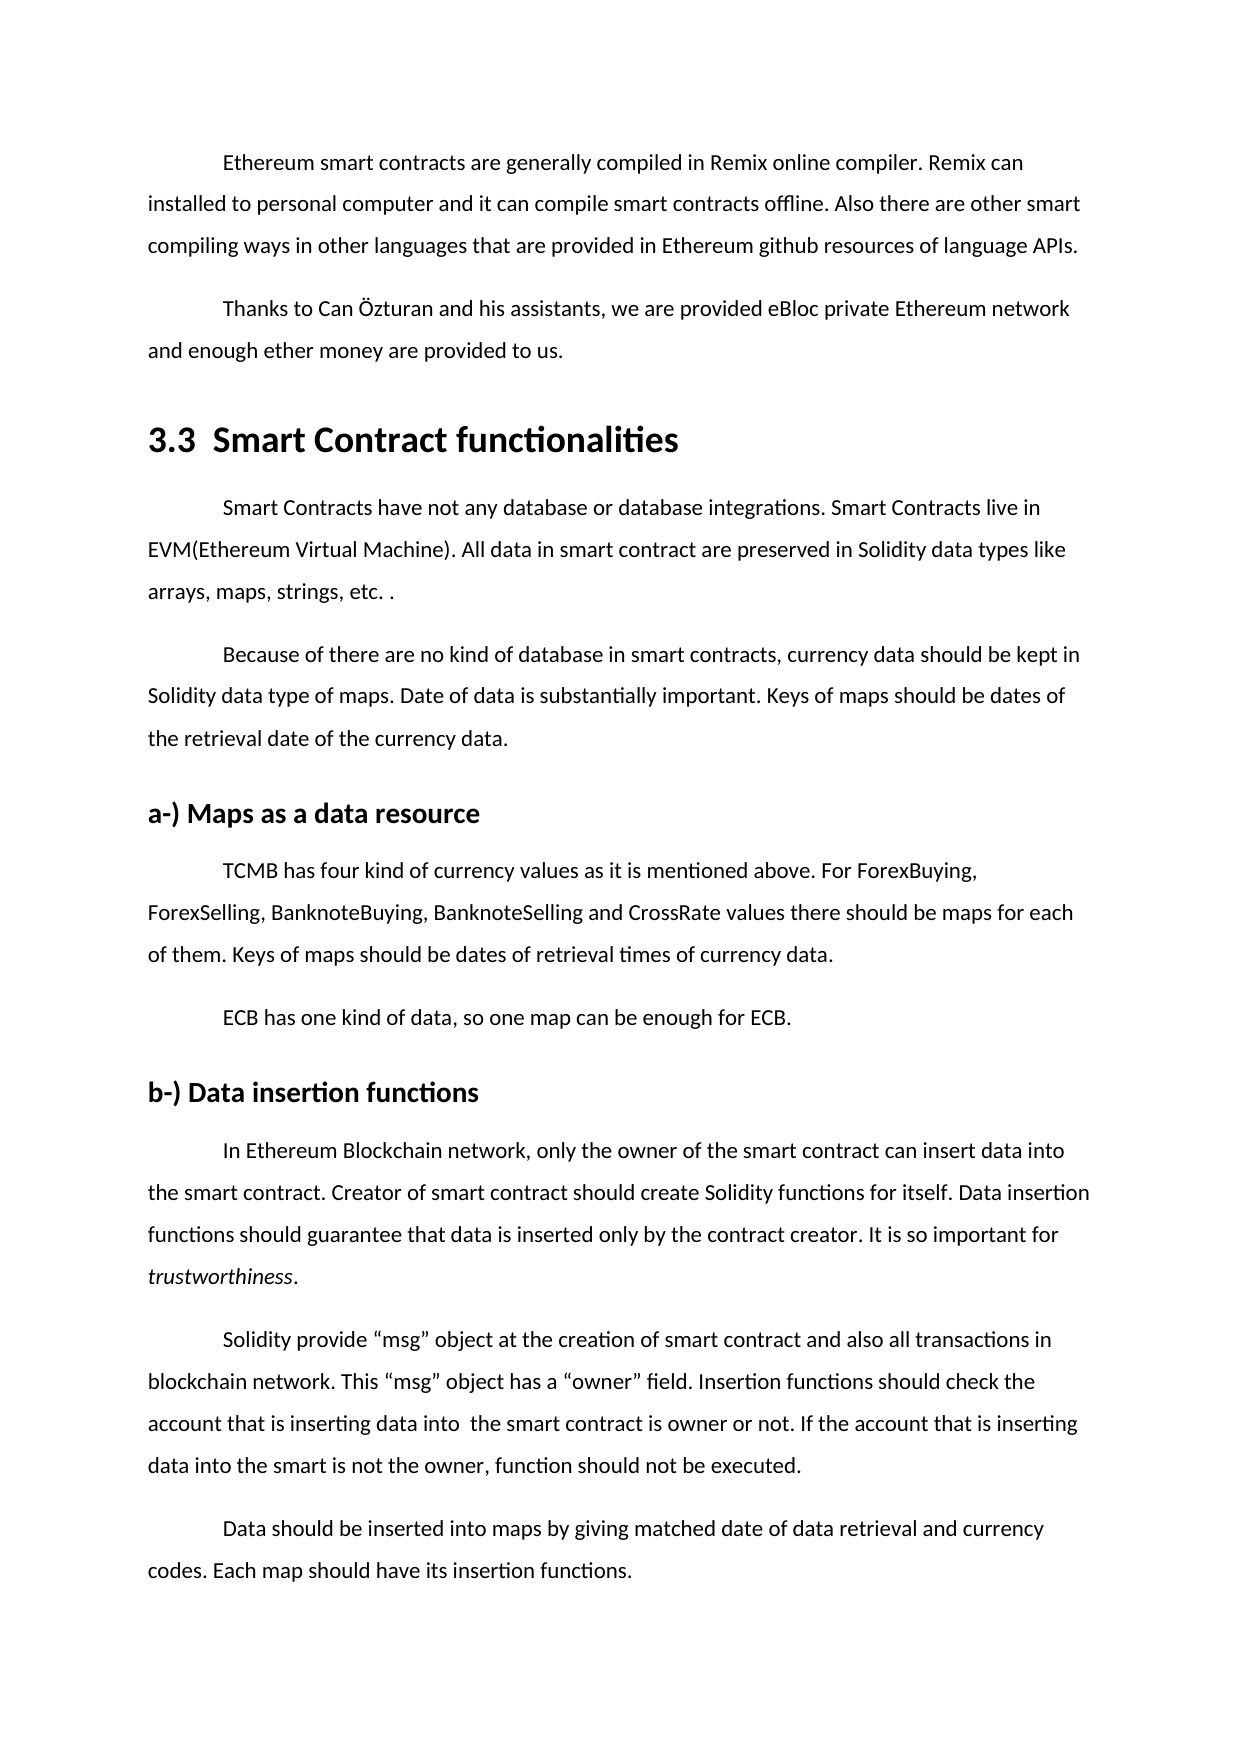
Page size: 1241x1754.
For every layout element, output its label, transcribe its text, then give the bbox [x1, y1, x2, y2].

text Data should be inserted into maps by giving matched date of data retrieval and currency codes. Each map should have its insertion functions. [148, 1514, 1093, 1584]
text Solidity provide “msg” object at the creation of smart contract and also all transactions in blockchain network. This “msg” object has a “owner” field. Insertion functions should check the account that is inserting data into the smart contract is owner or not. If the account that is inserting data into the smart is not the owner, function should not be executed. [148, 1325, 1093, 1479]
subtitle a-) Maps as a data resource [148, 795, 1093, 830]
text Because of there are no kind of database in smart contracts, currency data should be kept in Solidity data type of maps. Date of data is substantially important. Keys of maps should be dates of the retrieval date of the currency data. [148, 640, 1093, 752]
text ECB has one kind of data, so one map can be enough for ECB. [148, 1003, 1093, 1031]
text Smart Contracts have not any database or database integrations. Smart Contracts live in EVM(Ethereum Virtual Machine). All data in smart contract are preserved in Solidity data types like arrays, maps, strings, etc. . [148, 493, 1093, 605]
subtitle 3.3 Smart Contract functionalities [148, 416, 1093, 462]
text TCMB has four kind of currency values as it is mentioned above. For ForexBuying, ForexSelling, BanknoteBuying, BanknoteSelling and CrossRate values there should be maps for each of them. Keys of maps should be dates of retrieval times of currency data. [148, 857, 1093, 968]
text In Ethereum Blockchain network, only the owner of the smart contract can insert data into the smart contract. Creator of smart contract should create Solidity functions for itself. Data insertion functions should guarantee that data is inserted only by the contract creator. It is so important for trustworthiness. [148, 1136, 1093, 1290]
subtitle b-) Data insertion functions [148, 1074, 1093, 1110]
text Thanks to Can Özturan and his assistants, we are provided eBloc private Ethereum network and enough ether money are provided to us. [148, 294, 1093, 364]
